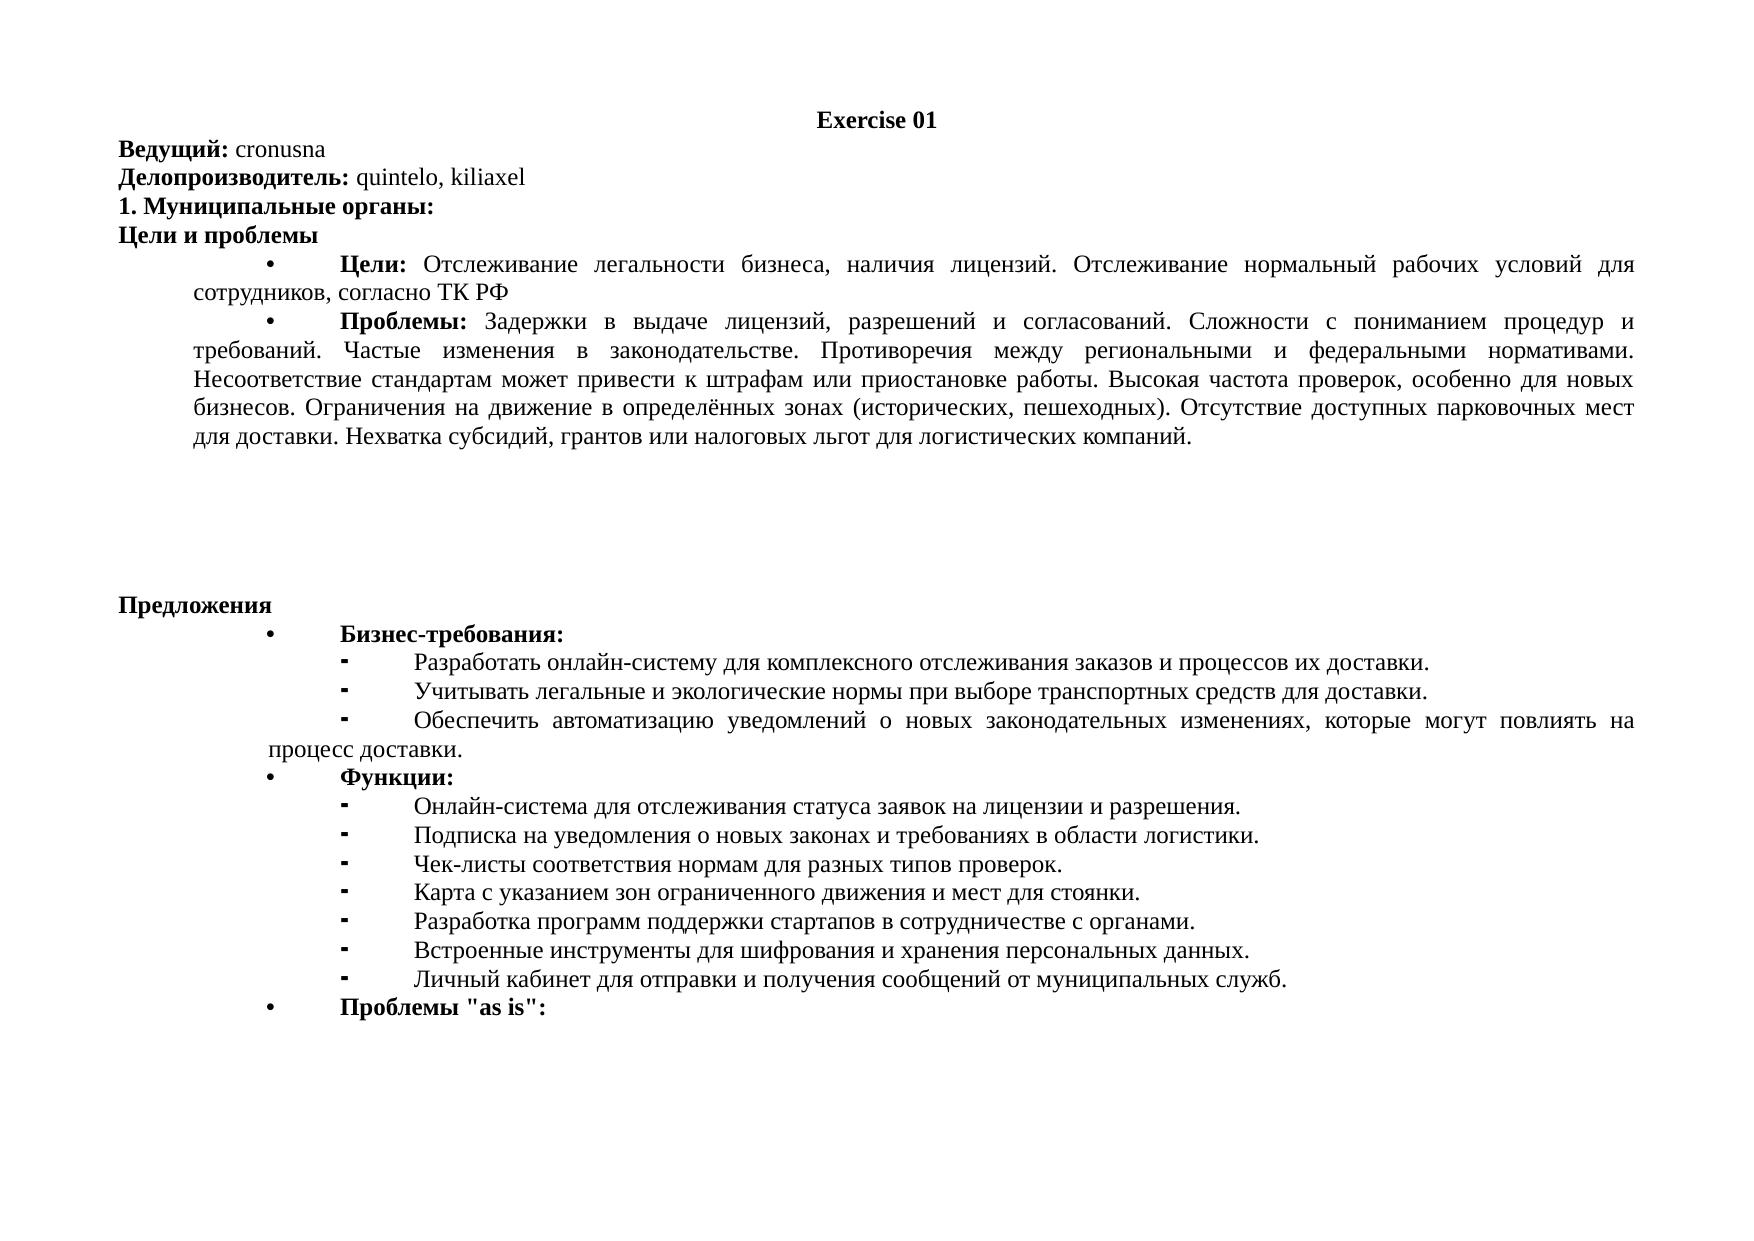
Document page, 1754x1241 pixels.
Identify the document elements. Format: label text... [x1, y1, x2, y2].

text ⁃ Учитывать легальные и экологические нормы при выборе транспортных средств для доставки. [268, 681, 1636, 709]
text Exercise 01 [118, 106, 1636, 134]
text ⁃ Встроенные инструменты для шифрования и хранения персональных данных. [268, 939, 1636, 968]
text ⁃ Разработать онлайн-систему для комплексного отслеживания заказов и процессов их доставки. [268, 652, 1636, 681]
text ⁃ Обеспечить автоматизацию уведомлений о новых законодательных изменениях, которые могут повлиять на процесс доставки. [268, 709, 1636, 767]
text ⁃ Подписка на уведомления о новых законах и требованиях в области логистики. [268, 824, 1636, 853]
text Цели и проблемы [118, 221, 1636, 249]
text Делопроизводитель: quintelo, kiliaxel [118, 163, 1636, 192]
text Предложения [118, 594, 1636, 623]
text ⁃ Разработка программ поддержки стартапов в сотрудничестве с органами. [268, 911, 1636, 939]
text 1. Муниципальные органы: [118, 192, 1636, 221]
text • Цели: Отслеживание легальности бизнеса, наличия лицензий. Отслеживание нормальный рабочих условий для сотрудников, согласно ТК РФ [193, 249, 1636, 307]
text • Бизнес-требования: [193, 623, 1636, 652]
text ⁃ Карта с указанием зон ограниченного движения и мест для стоянки. [268, 882, 1636, 911]
text ⁃ Чек-листы соответствия нормам для разных типов проверок. [268, 853, 1636, 882]
text • Проблемы "as is": [193, 997, 1636, 1026]
text ⁃ Личный кабинет для отправки и получения сообщений от муниципальных служб. [268, 968, 1636, 997]
text ⁃ Онлайн-система для отслеживания статуса заявок на лицензии и разрешения. [268, 796, 1636, 824]
text Ведущий: cronusna [118, 134, 1636, 163]
text • Функции: [193, 767, 1636, 796]
text • Проблемы: Задержки в выдаче лицензий, разрешений и согласований. Сложности с пониманием процедур и требований. Частые изменения в законодательстве. Противоречия между региональными и федеральными нормативами. Несоответствие стандартам может привести к штрафам или приостановке работы. Высокая частота проверок, особенно для новых бизнесов. Ограничения на движение в определённых зонах (исторических, пешеходных). Отсутствие доступных парковочных мест для доставки. Нехватка субсидий, грантов или налоговых льгот для логистических компаний. [193, 307, 1636, 451]
